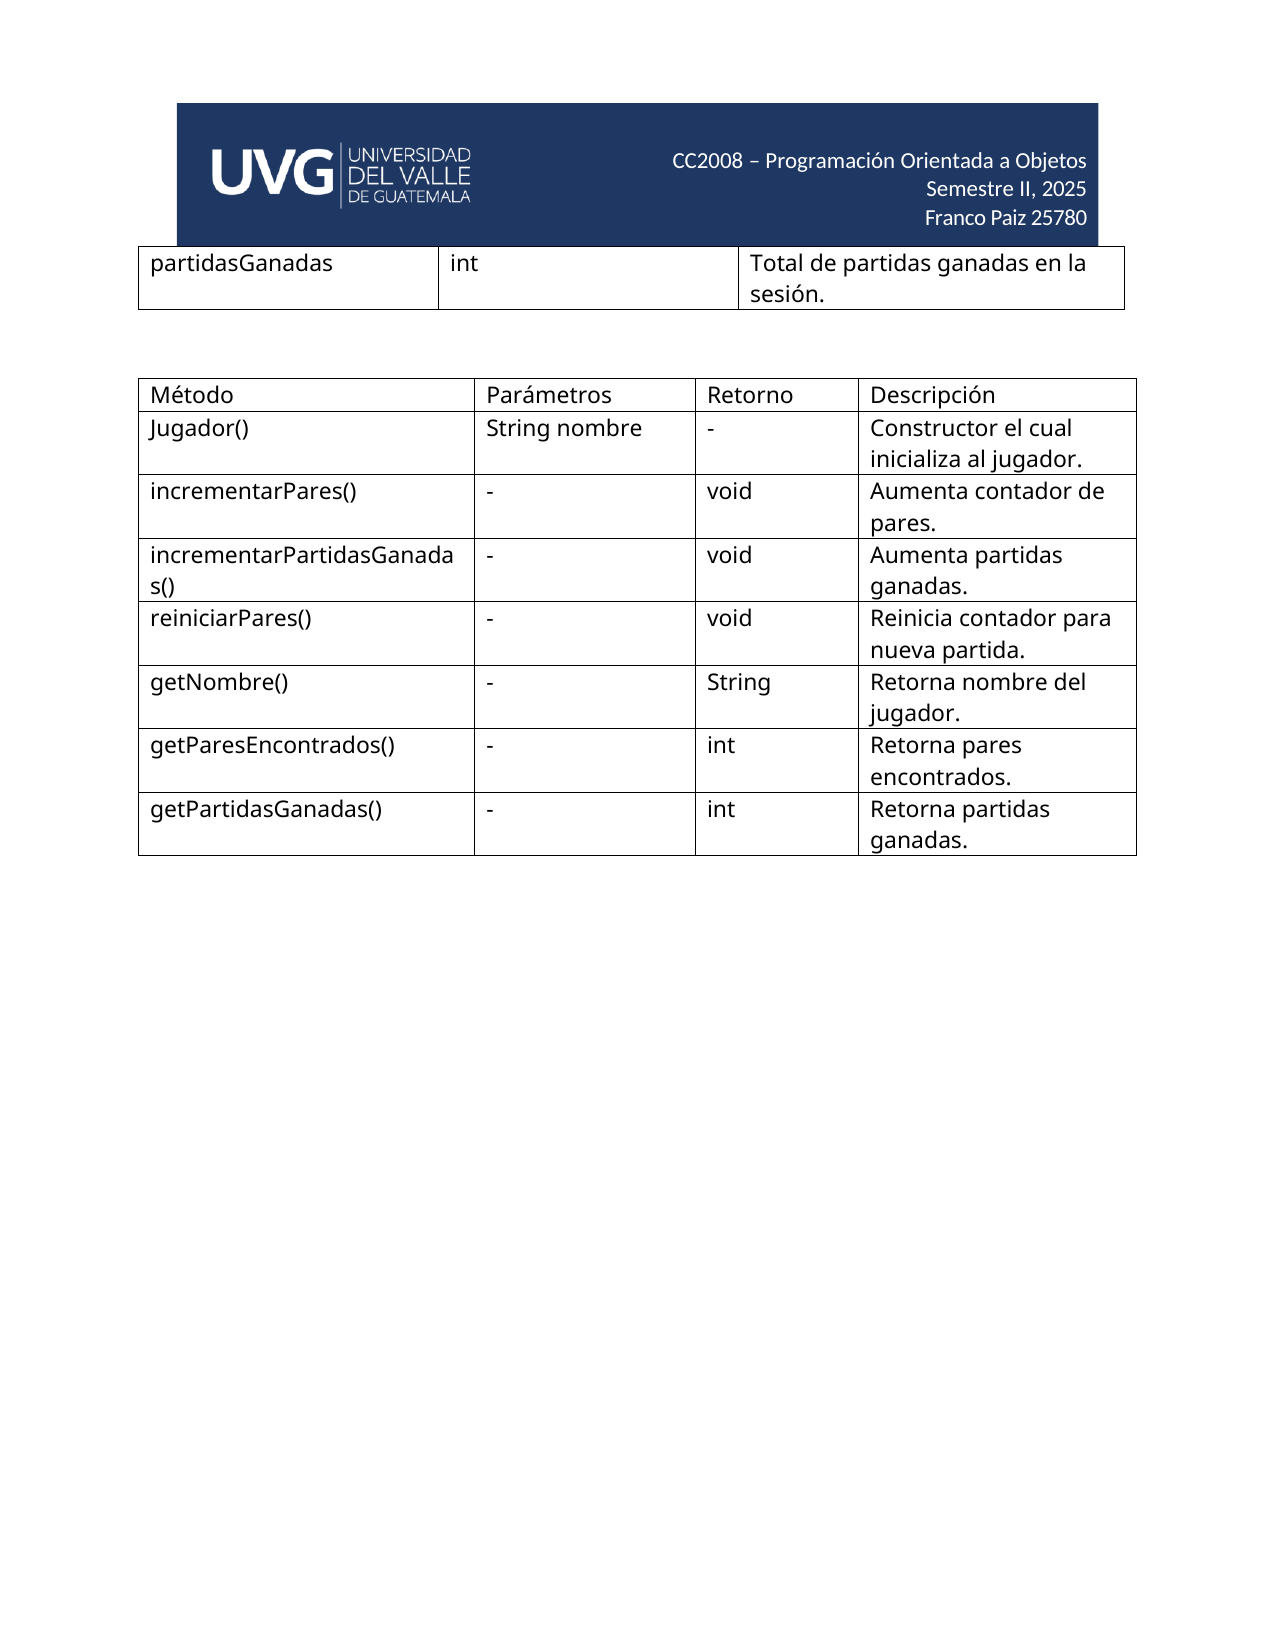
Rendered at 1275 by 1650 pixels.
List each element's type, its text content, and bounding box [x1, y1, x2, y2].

table_cell void [696, 475, 858, 538]
table_cell getNombre() [139, 666, 474, 728]
table_cell - [475, 666, 695, 728]
table_cell Aumenta partidas ganadas. [859, 539, 1136, 601]
table_cell - [475, 475, 695, 538]
table_cell incrementarPartidasGanadas() [139, 539, 474, 601]
table_header Retorno [696, 379, 858, 411]
table_cell getParesEncontrados() [139, 729, 474, 792]
table_cell - [475, 793, 695, 855]
table_cell String nombre [475, 412, 695, 474]
table_cell Reinicia contador para nueva partida. [859, 602, 1136, 665]
table_cell partidasGanadas [139, 247, 438, 309]
table_cell - [475, 539, 695, 601]
table_cell Aumenta contador de pares. [859, 475, 1136, 538]
table_header Método [139, 379, 474, 411]
table_cell - [475, 602, 695, 665]
picture [188, 103, 494, 246]
table_cell reiniciarPares() [139, 602, 474, 665]
table_cell Total de partidas ganadas en la sesión. [739, 247, 1124, 309]
table_cell Retorna partidas ganadas. [859, 793, 1136, 855]
table_cell incrementarPares() [139, 475, 474, 538]
table_cell void [696, 602, 858, 665]
table_cell Jugador() [139, 412, 474, 474]
table_header Parámetros [475, 379, 695, 411]
table_cell Constructor el cual inicializa al jugador. [859, 412, 1136, 474]
table_header Descripción [859, 379, 1136, 411]
table_cell Retorna nombre del jugador. [859, 666, 1136, 728]
table_cell int [439, 247, 738, 309]
table_cell getPartidasGanadas() [139, 793, 474, 855]
table_cell void [696, 539, 858, 601]
table_cell - [696, 412, 858, 474]
table_cell int [696, 729, 858, 792]
table_cell Retorna pares encontrados. [859, 729, 1136, 792]
table_cell String [696, 666, 858, 728]
table_cell int [696, 793, 858, 855]
table_cell - [475, 729, 695, 792]
